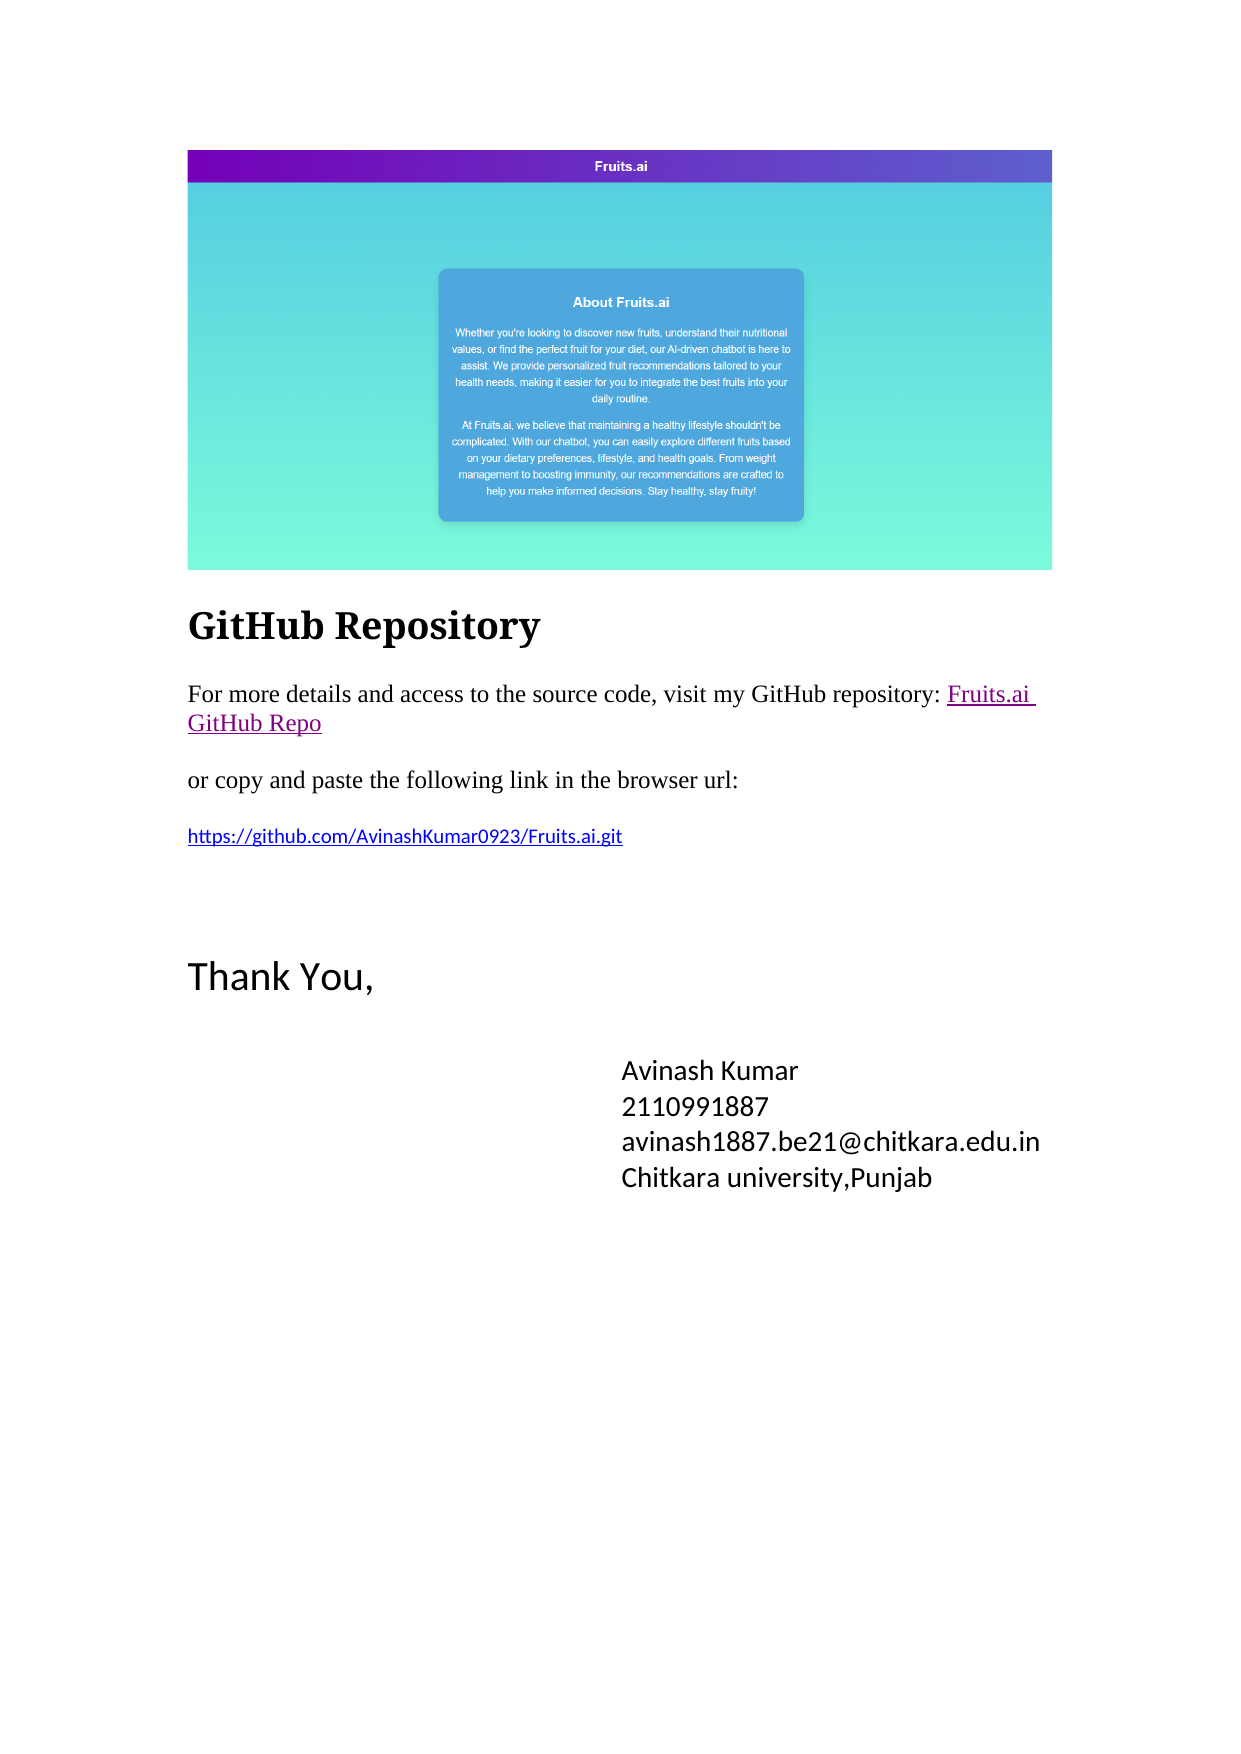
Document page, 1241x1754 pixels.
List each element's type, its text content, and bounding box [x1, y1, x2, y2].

text For more details and access to the source code, visit my GitHub repository: Fruits.ai GitHub Repo or copy and paste the following link in the browser url: [187, 679, 1053, 794]
text Chitkara university,Punjab [487, 1159, 1053, 1194]
text Avinash Kumar [487, 1052, 1053, 1088]
text 2110991887 [487, 1088, 1053, 1123]
text https://github.com/AvinashKumar0923/Fruits.ai.git Thank You, [187, 823, 1053, 1001]
picture [187, 150, 1053, 570]
text avinash1887.be21@chitkara.edu.in [487, 1123, 1053, 1159]
subtitle GitHub Repository [187, 599, 1053, 650]
